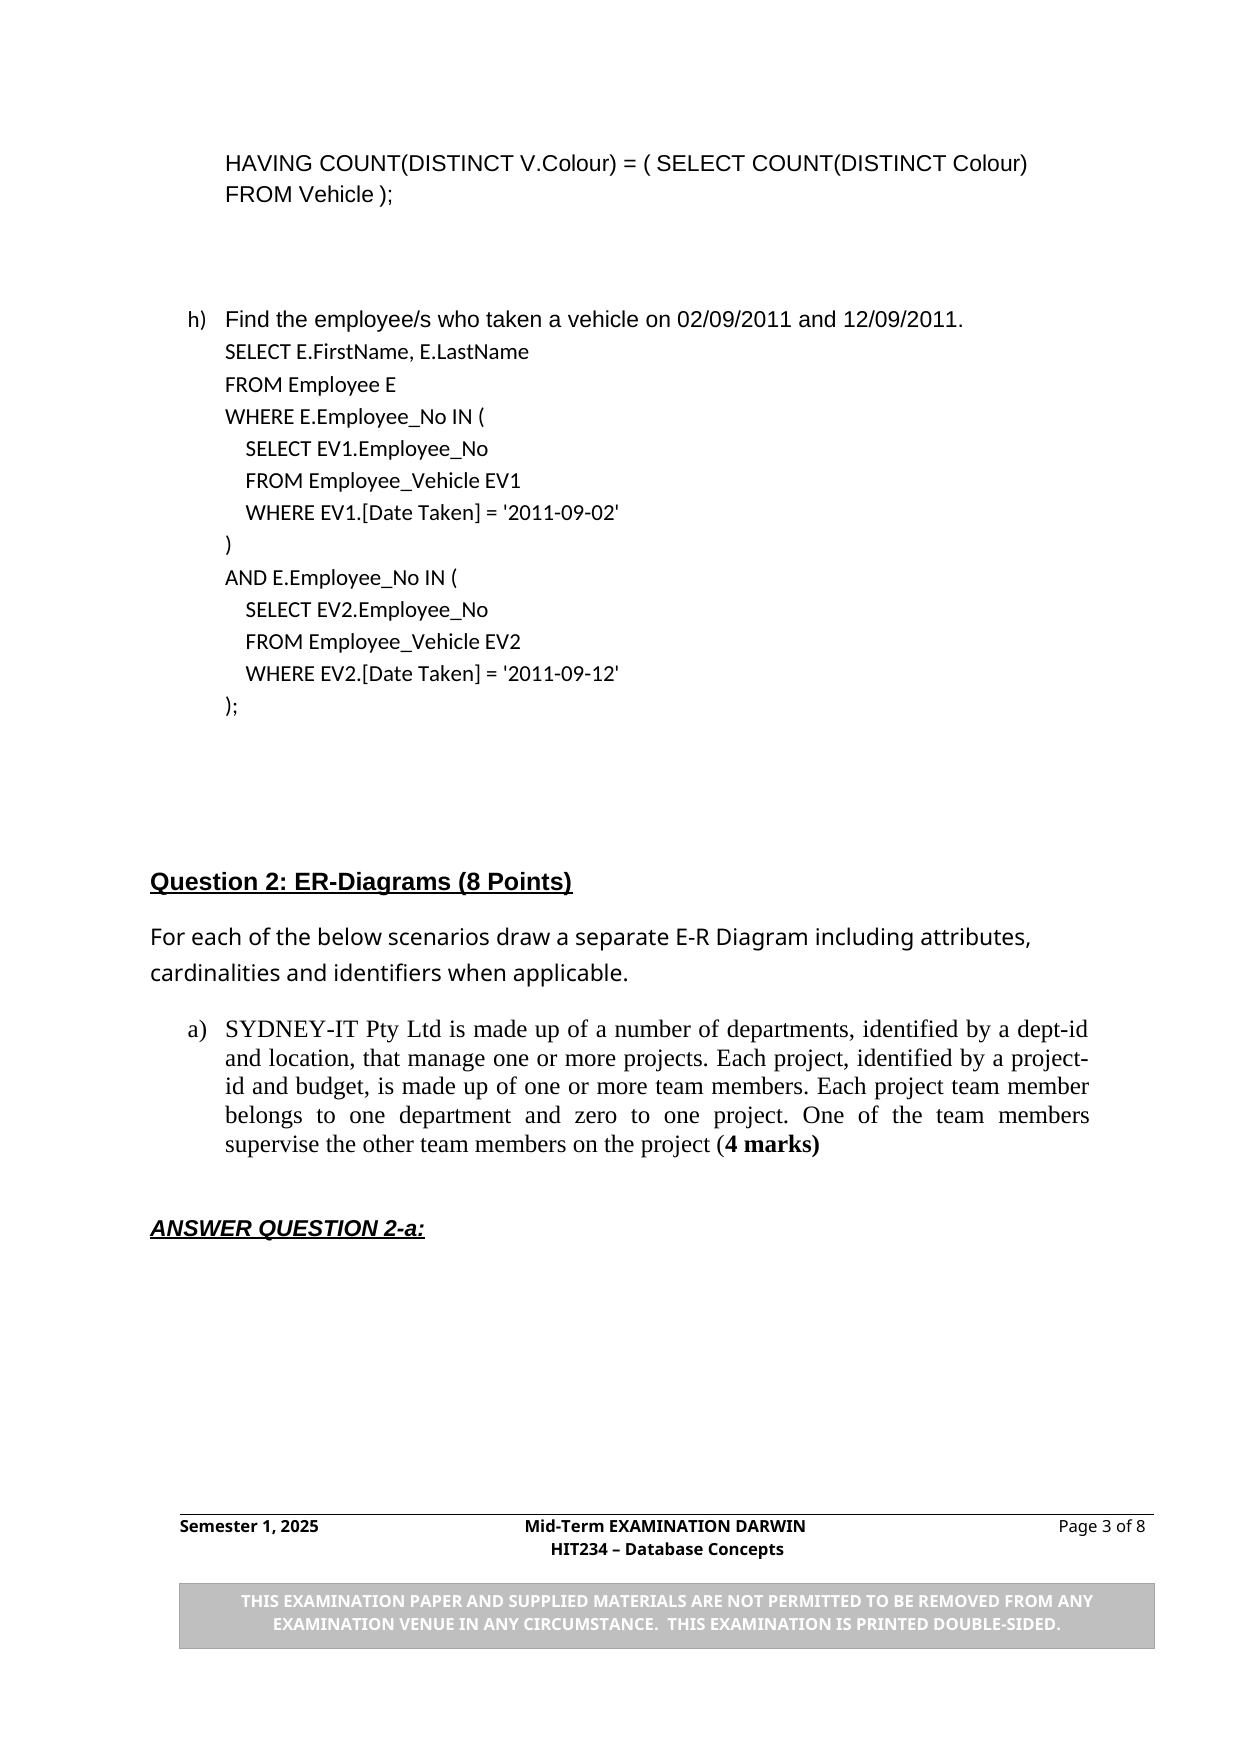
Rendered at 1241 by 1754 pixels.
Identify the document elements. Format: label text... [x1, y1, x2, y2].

text WHERE EV1.[Date Taken] = '2011-09-02' [225, 498, 1090, 526]
text HAVING COUNT(DISTINCT V.Colour) = ( SELECT COUNT(DISTINCT Colour) FROM Vehicle ); [225, 150, 1090, 208]
text Question 2: ER-Diagrams (8 Points) [150, 867, 1090, 896]
text ANSWER QUESTION 2-a: [150, 1214, 1090, 1241]
text FROM Employee_Vehicle EV2 [225, 627, 1090, 655]
text FROM Employee E [225, 370, 1090, 398]
text For each of the below scenarios draw a separate E-R Diagram including attributes, cardinalities and identifiers when applicable. [150, 921, 1090, 988]
list SYDNEY-IT Pty Ltd is made up of a number of departments, identified by a dept-id and location, that manage one or more projects. Each project, identified by a project-id and budget, is made up of one or more team members. Each project team member belongs to one department and zero to one project. One of the team members supervise the other team members on the project (4 marks) [187, 1014, 1090, 1158]
text SELECT EV2.Employee_No [225, 595, 1090, 623]
text ) [225, 531, 1090, 559]
text WHERE EV2.[Date Taken] = '2011-09-12' [225, 659, 1090, 687]
text WHERE E.Employee_No IN ( [225, 402, 1090, 430]
list Find the employee/s who taken a vehicle on 02/09/2011 and 12/09/2011. [187, 305, 1090, 333]
text SELECT EV1.Employee_No [225, 434, 1090, 462]
text FROM Employee_Vehicle EV1 [225, 466, 1090, 494]
text AND E.Employee_No IN ( [225, 563, 1090, 591]
text SELECT E.FirstName, E.LastName [225, 337, 1090, 366]
text ); [225, 692, 1090, 719]
